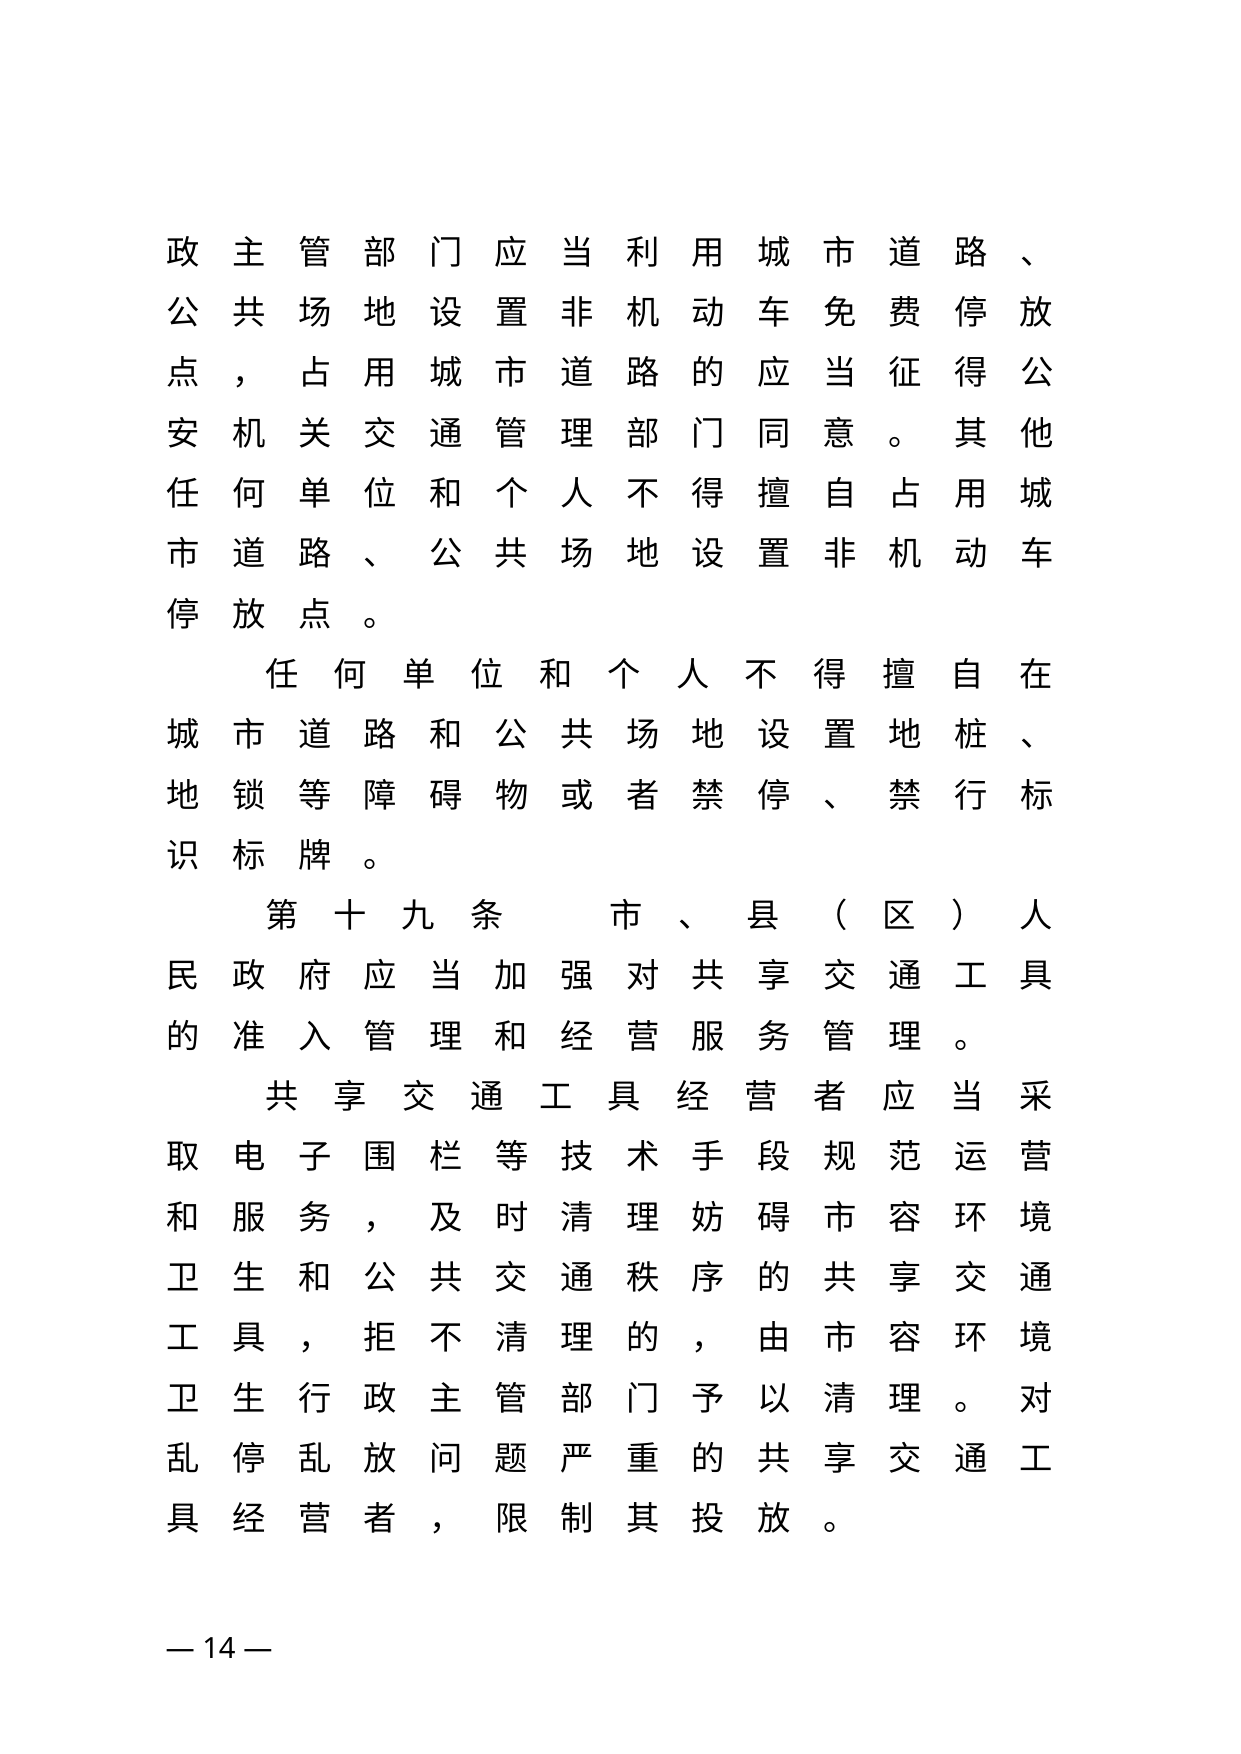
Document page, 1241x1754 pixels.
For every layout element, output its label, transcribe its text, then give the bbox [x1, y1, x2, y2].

text 任何单位和个人不得擅自在城市道路和公共场地设置地桩、地锁等障碍物或者禁停、禁行标识标牌。 [167, 642, 1085, 883]
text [167, 219, 1085, 642]
text 共享交通工具经营者应当采取电子围栏等技术手段规范运营和服务，及时清理妨碍市容环境卫生和公共交通秩序的共享交通工具，拒不清理的，由市容环境卫生行政主管部门予以清理。对乱停乱放问题严重的共享交通工具经营者，限制其投放。 [167, 1064, 1085, 1546]
text 第十九条 市、县（区）人民政府应当加强对共享交通工具的准入管理和经营服务管理。 [167, 883, 1085, 1064]
